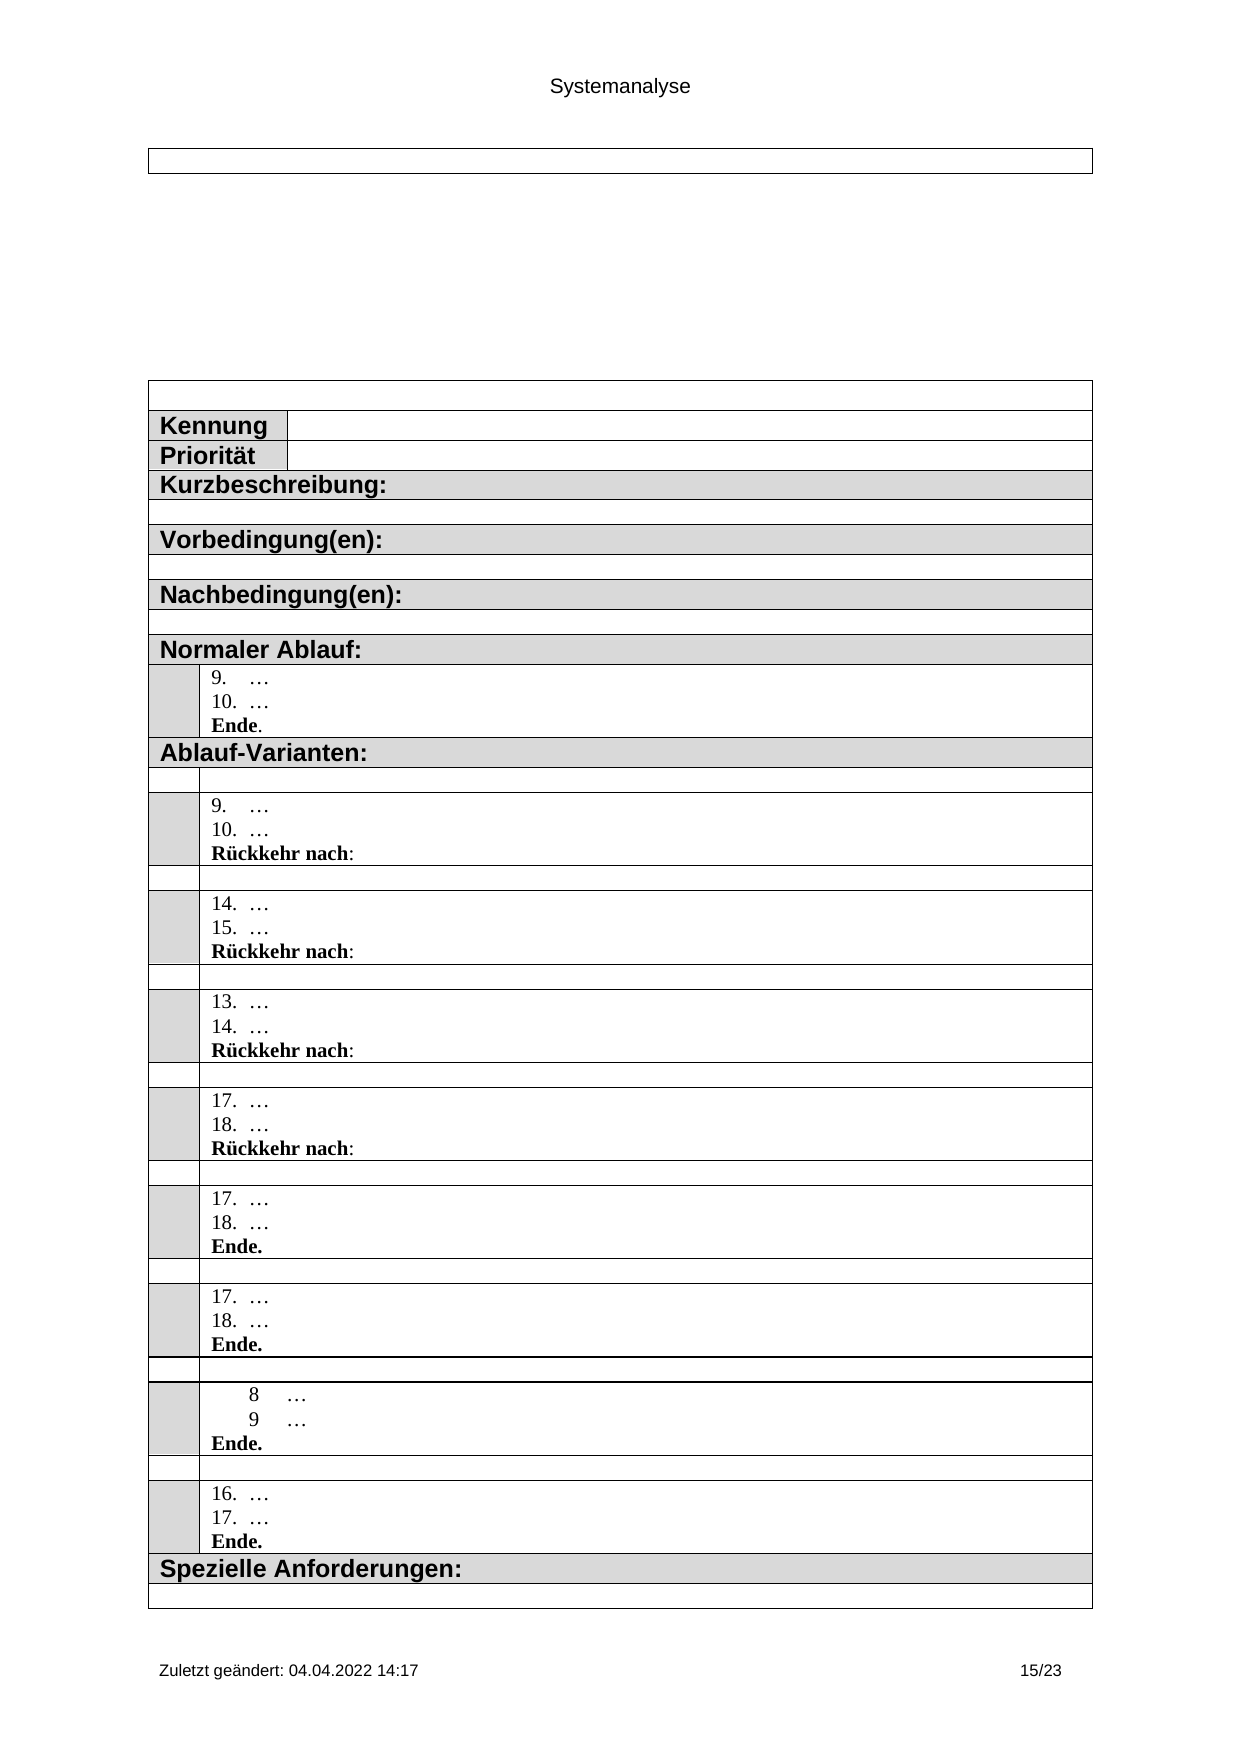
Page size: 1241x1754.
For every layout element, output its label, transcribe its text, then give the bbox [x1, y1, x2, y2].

table_header [149, 381, 1092, 410]
table_cell [149, 1584, 1092, 1608]
table_cell Spezielle Anforderungen: [149, 1554, 1092, 1583]
table_cell [149, 866, 199, 890]
table_cell … … Ende. [200, 1481, 1092, 1553]
table_cell … … Ende. [200, 1186, 1092, 1258]
table_cell [149, 965, 199, 988]
table_cell [149, 500, 1092, 524]
table_cell … … Rückkehr nach: [200, 990, 1092, 1062]
table_cell [149, 149, 1092, 173]
table_cell Nachbedingung(en): [149, 580, 1092, 609]
table_cell … … Rückkehr nach: [200, 1088, 1092, 1160]
table_cell [149, 1383, 199, 1454]
table_cell Priorität [149, 441, 287, 469]
table_cell Vorbedingung(en): [149, 525, 1092, 554]
table_cell Kurzbeschreibung: [149, 471, 1092, 499]
table_cell [200, 1259, 1092, 1283]
table_cell … … Rückkehr nach: [200, 793, 1092, 865]
table_cell [288, 441, 1092, 469]
table_cell Ablauf-Varianten: [149, 738, 1092, 767]
table_cell [200, 1063, 1092, 1087]
table_cell [149, 1481, 199, 1553]
table_cell [149, 1358, 199, 1381]
table_cell [200, 866, 1092, 890]
table_cell … … Rückkehr nach: [200, 891, 1092, 963]
table_cell … … Ende. [200, 1284, 1092, 1356]
table_cell … … Ende. [200, 1383, 1092, 1454]
table_cell [288, 411, 1092, 440]
table_cell [149, 1088, 199, 1160]
table_cell [149, 891, 199, 963]
table_cell [149, 1161, 199, 1185]
table_cell [149, 1259, 199, 1283]
table_cell [200, 1161, 1092, 1185]
table_cell Kennung [149, 411, 287, 440]
table_cell [200, 1358, 1092, 1381]
table_cell [149, 1063, 199, 1087]
table_cell [200, 768, 1092, 792]
table_cell [149, 555, 1092, 579]
table_cell [149, 1284, 199, 1356]
table_cell [149, 1456, 199, 1479]
table_cell [200, 965, 1092, 988]
table_cell [149, 1186, 199, 1258]
table_cell [149, 990, 199, 1062]
table_cell [149, 610, 1092, 634]
table_cell [149, 665, 199, 737]
table_cell … … Ende. [200, 665, 1092, 737]
table_cell Normaler Ablauf: [149, 635, 1092, 664]
table_cell [149, 768, 199, 792]
table_cell [149, 793, 199, 865]
table_cell [200, 1456, 1092, 1479]
